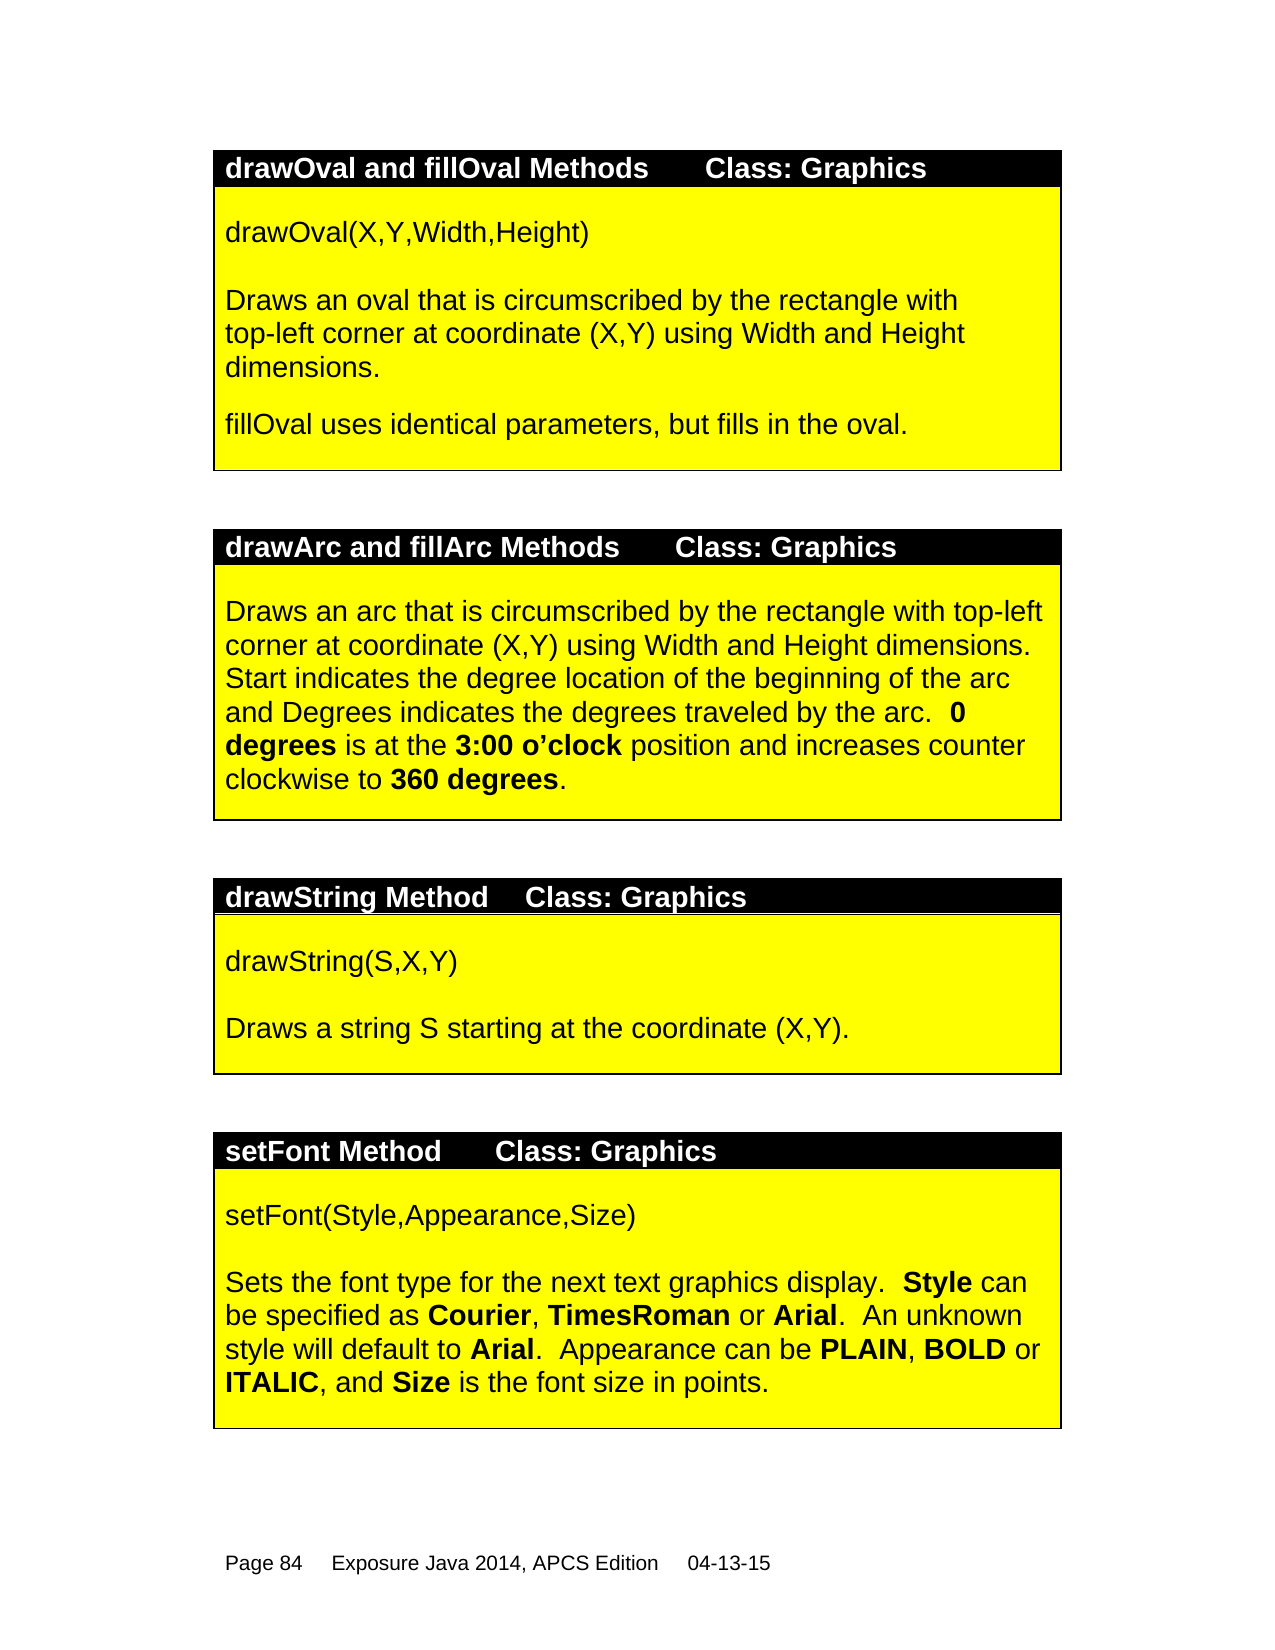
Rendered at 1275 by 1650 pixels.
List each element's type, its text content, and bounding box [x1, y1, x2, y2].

table_cell drawString(S,X,Y) Draws a string S starting at the coordinate (X,Y). [215, 915, 1060, 1073]
table_cell Draws an arc that is circumscribed by the rectangle with top-left corner at coordinate (X,Y) using Width and Height dimensions. Start indicates the degree location of the beginning of the arc and Degrees indicates the degrees traveled by the arc. 0 degrees is at the position and increases counter clockwise to 360 degrees. [215, 565, 1060, 819]
table_header setFont Method Class: Graphics [215, 1134, 1060, 1167]
table_header drawString Method Class: Graphics [215, 880, 1060, 913]
table_cell drawOval(X,Y,Width,Height) Draws an oval that is circumscribed by the rectangle with top-left corner at coordinate (X,Y) using Width and Height dimensions. fillOval uses identical parameters, but fills in the oval. [215, 187, 1060, 469]
table_header drawArc and fillArc Methods Class: Graphics [215, 530, 1060, 564]
table_cell setFont(Style,Appearance,Size) Sets the font type for the next text graphics display. Style can be specified as Courier, TimesRoman or Arial. An unknown style will default to Arial. Appearance can be PLAIN, BOLD or ITALIC, and Size is the font size in points. [215, 1169, 1060, 1428]
table_header drawOval and fillOval Methods Class: Graphics [215, 152, 1060, 185]
